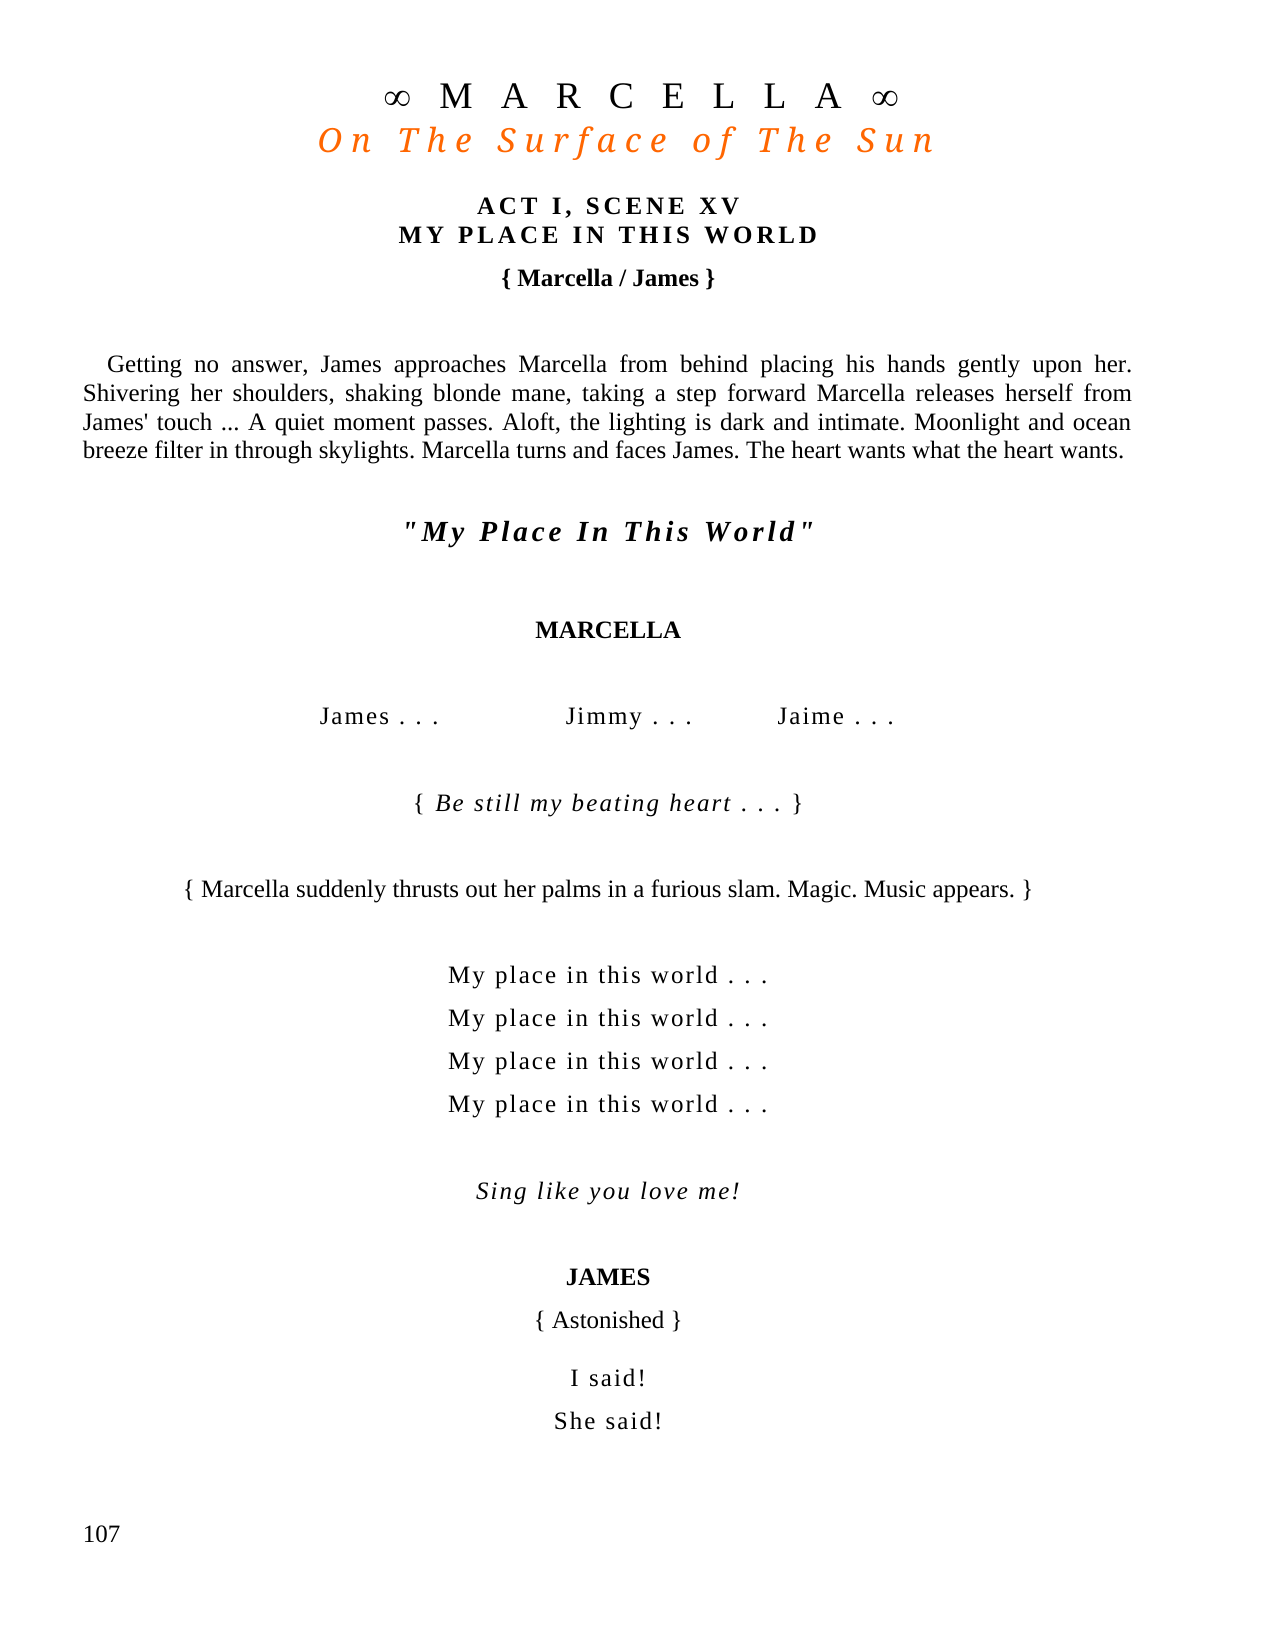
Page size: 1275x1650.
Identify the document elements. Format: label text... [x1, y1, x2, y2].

text JAMES [83, 1262, 1133, 1291]
text MARCELLA [83, 615, 1133, 644]
text "My Place In This World" [83, 514, 1133, 548]
text Getting no answer, James approaches Marcella from behind placing his hands gently upon her. Shivering her shoulders, shaking blonde mane, taking a step forward Marcella releases herself from James' touch ... A quiet moment passes. Aloft, the lighting is dark and intimate. Moonlight and ocean breeze filter in through skylights. Marcella turns and faces James. The heart wants what the heart wants. [83, 349, 1133, 464]
text Sing like you love me! [83, 1176, 1133, 1204]
text ACT I, SCENE XV [83, 191, 1133, 220]
text I said! [83, 1363, 1133, 1391]
text She said! [83, 1406, 1133, 1434]
text { Marcella / James } [83, 263, 1133, 292]
text My place in this world . . . [83, 1003, 1133, 1032]
text My place in this world . . . [83, 1046, 1133, 1075]
text James . . . Jimmy . . . Jaime . . . [83, 701, 1133, 730]
text My place in this world . . . [83, 960, 1133, 989]
text { Astonished } [83, 1305, 1133, 1334]
text { Marcella suddenly thrusts out her palms in a furious slam. Magic. Music appears. } [83, 874, 1133, 903]
text { Be still my beating heart . . . } [83, 788, 1133, 816]
text My place in this world . . . [83, 1089, 1133, 1118]
text MY PLACE IN THIS WORLD [83, 220, 1133, 249]
